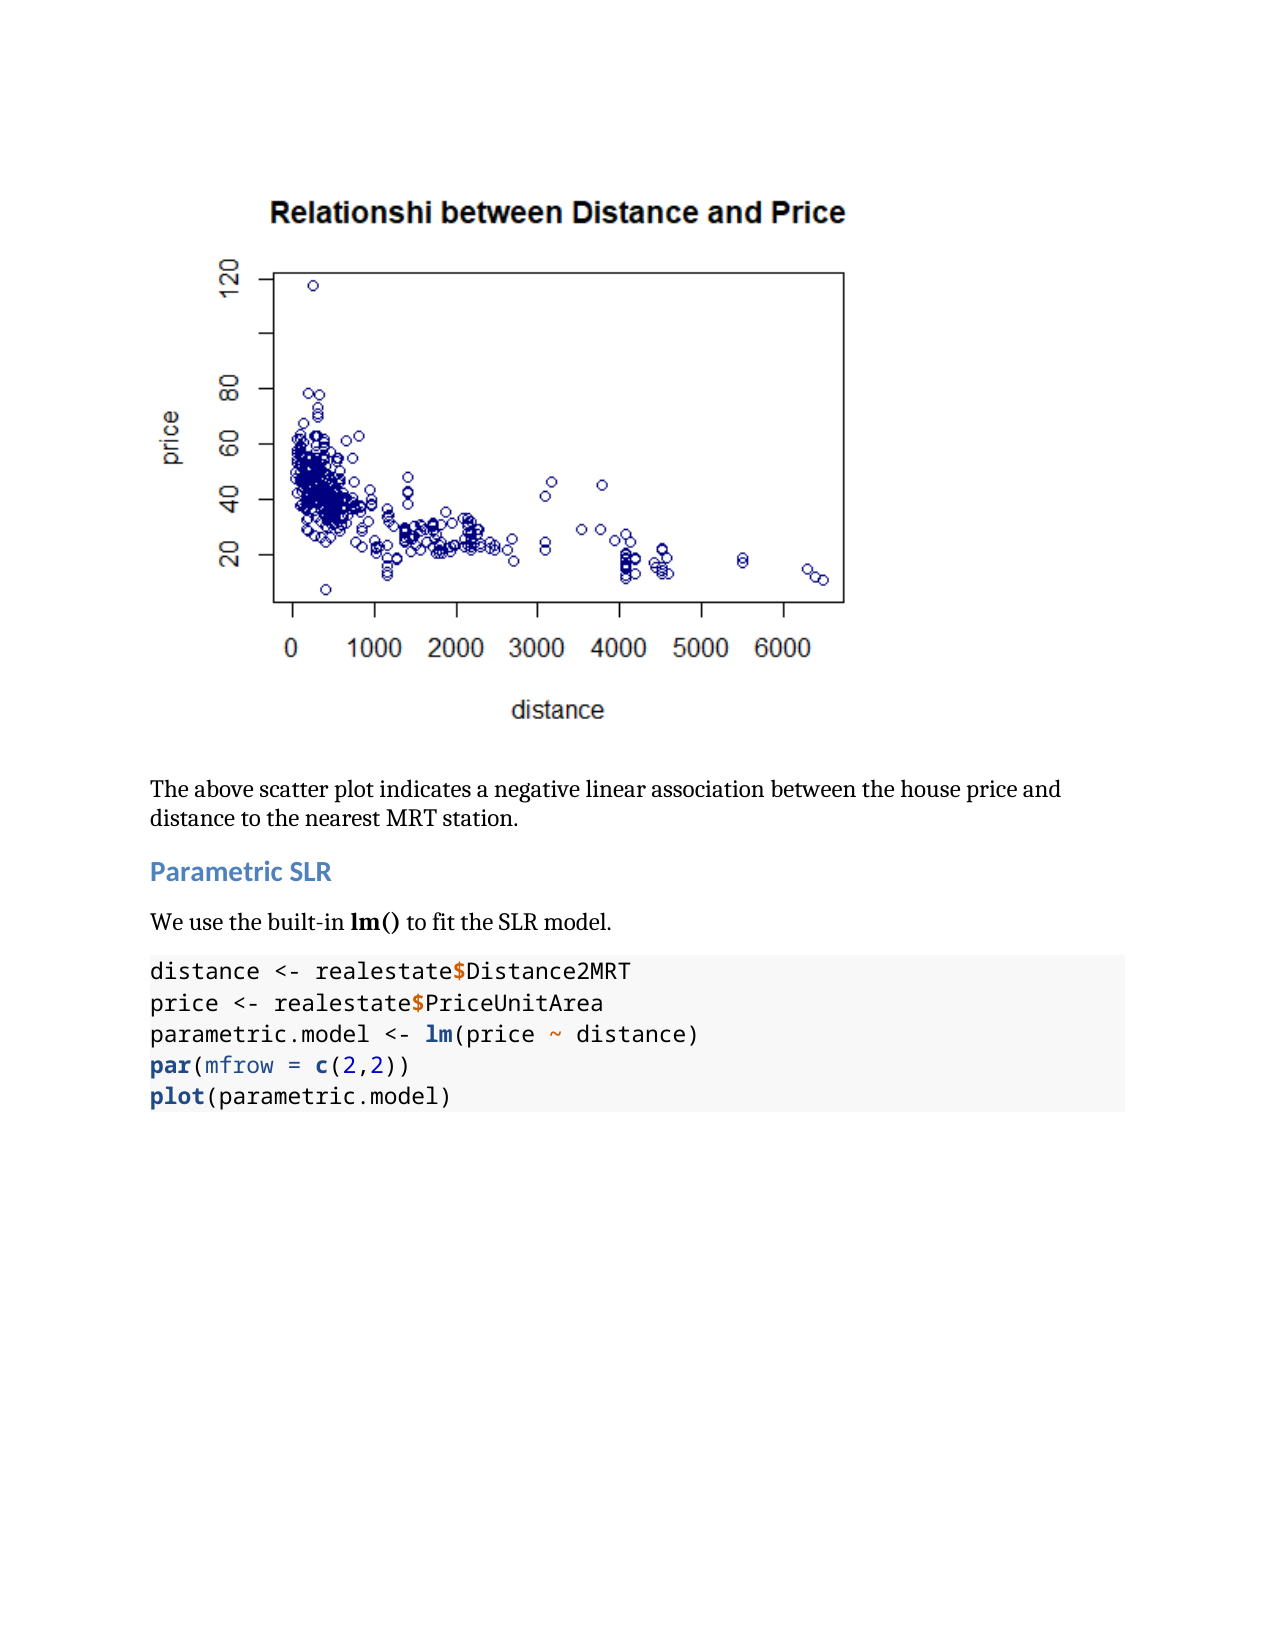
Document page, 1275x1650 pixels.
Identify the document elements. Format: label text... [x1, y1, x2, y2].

text The above scatter plot indicates a negative linear association between the house price and distance to the nearest MRT station. [150, 775, 1125, 833]
text distance <- realestate$Distance2MRT price <- realestate$PriceUnitArea parametric.model <- lm(price ~ distance) par(mfrow = c(2,2)) plot(parametric.model) [411, 955, 1125, 1112]
text We use the built-in lm() to fit the SLR model. [150, 908, 1125, 937]
picture [150, 150, 908, 757]
subtitle Parametric SLR [150, 853, 1125, 889]
